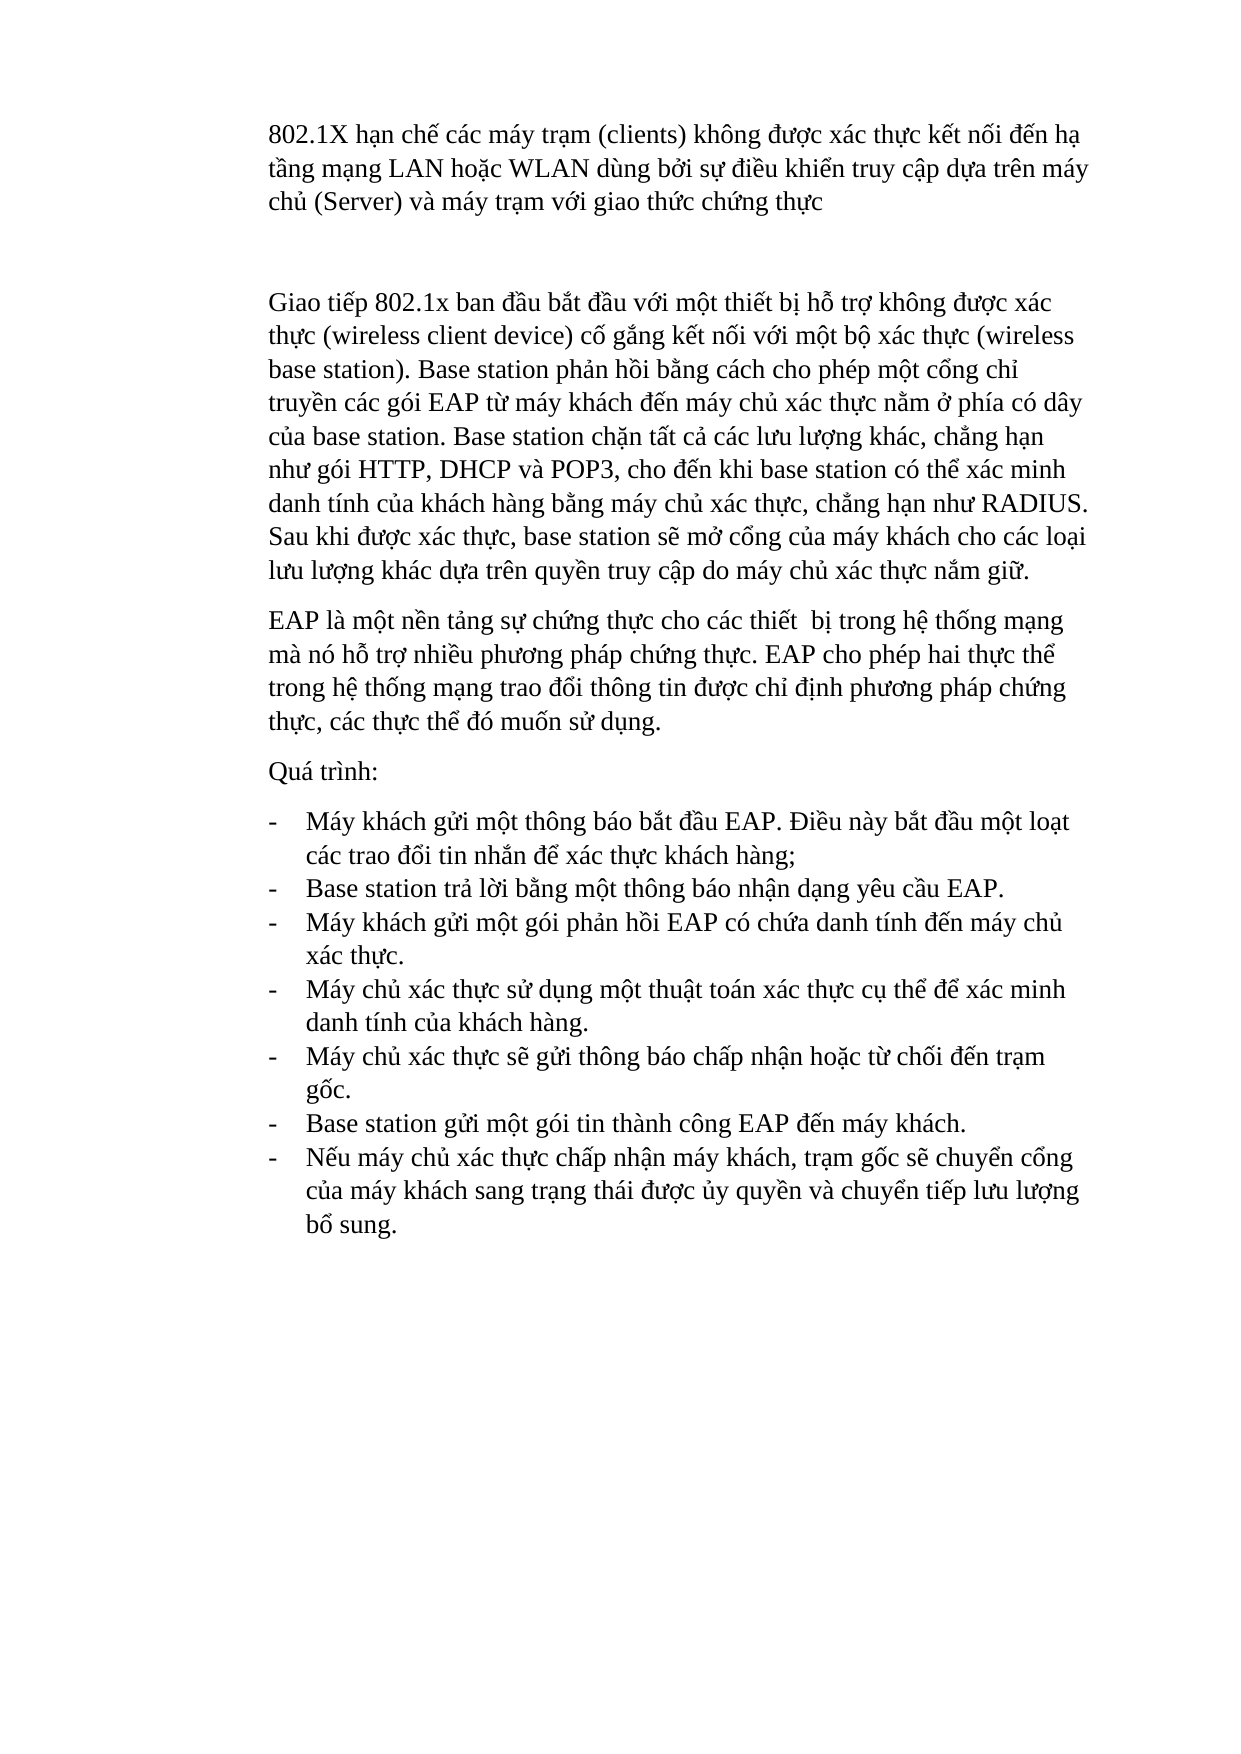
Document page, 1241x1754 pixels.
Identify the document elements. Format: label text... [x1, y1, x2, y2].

text EAP là một nền tảng sự chứng thực cho các thiết bị trong hệ thống mạng mà nó hỗ trợ nhiều phương pháp chứng thực. EAP cho phép hai thực thể trong hệ thống mạng trao đổi thông tin được chỉ định phương pháp chứng thực, các thực thể đó muốn sử dụng. [268, 604, 1093, 736]
text Giao tiếp 802.1x ban đầu bắt đầu với một thiết bị hỗ trợ không được xác thực (wireless client device) cố gắng kết nối với một bộ xác thực (wireless base station). Base station phản hồi bằng cách cho phép một cổng chỉ truyền các gói EAP từ máy khách đến máy chủ xác thực nằm ở phía có dây của base station. Base station chặn tất cả các lưu lượng khác, chẳng hạn như gói HTTP, DHCP và POP3, cho đến khi base station có thể xác minh danh tính của khách hàng bằng máy chủ xác thực, chẳng hạn như RADIUS. Sau khi được xác thực, base station sẽ mở cổng của máy khách cho các loại lưu lượng khác dựa trên quyền truy cập do máy chủ xác thực nắm giữ. [268, 286, 1093, 585]
text 802.1X hạn chế các máy trạm (clients) không được xác thực kết nối đến hạ tầng mạng LAN hoặc WLAN dùng bởi sự điều khiển truy cập dựa trên máy chủ (Server) và máy trạm với giao thức chứng thực [268, 118, 1093, 216]
list Máy chủ xác thực sẽ gửi thông báo chấp nhận hoặc từ chối đến trạm gốc. [268, 1040, 1093, 1105]
list Base station gửi một gói tin thành công EAP đến máy khách. [268, 1107, 1093, 1138]
list Máy khách gửi một thông báo bắt đầu EAP. Điều này bắt đầu một loạt các trao đổi tin nhắn để xác thực khách hàng; [268, 805, 1093, 870]
list Nếu máy chủ xác thực chấp nhận máy khách, trạm gốc sẽ chuyển cổng của máy khách sang trạng thái được ủy quyền và chuyển tiếp lưu lượng bổ sung. [268, 1141, 1093, 1239]
list Base station trả lời bằng một thông báo nhận dạng yêu cầu EAP. [268, 872, 1093, 903]
text Quá trình: [268, 755, 1093, 786]
list Máy khách gửi một gói phản hồi EAP có chứa danh tính đến máy chủ xác thực. [268, 906, 1093, 971]
list Máy chủ xác thực sử dụng một thuật toán xác thực cụ thể để xác minh danh tính của khách hàng. [268, 973, 1093, 1038]
